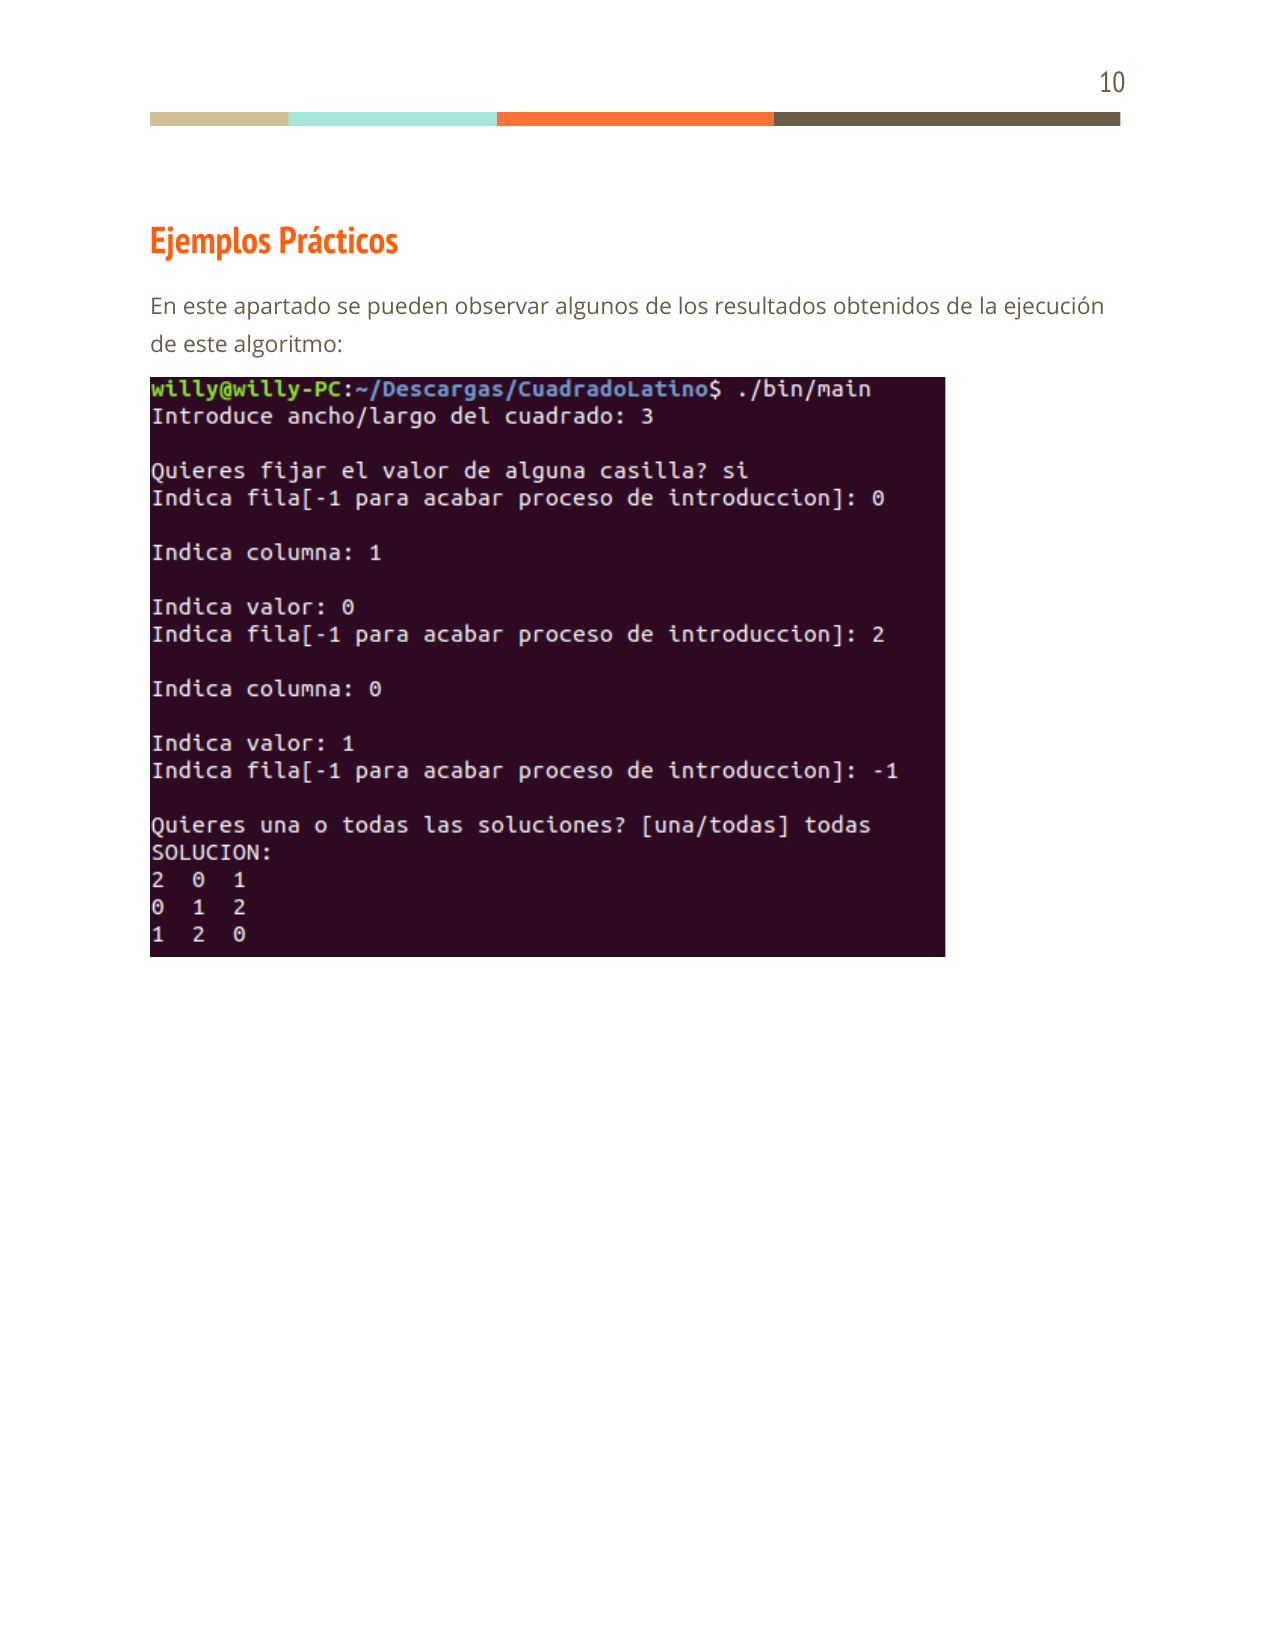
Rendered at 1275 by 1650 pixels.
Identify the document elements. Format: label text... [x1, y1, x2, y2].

picture [150, 377, 946, 957]
picture [150, 112, 1121, 126]
text En este apartado se pueden observar algunos de los resultados obtenidos de la ejecución de este algoritmo: [150, 290, 1125, 359]
subtitle Ejemplos Prácticos [150, 215, 1125, 263]
